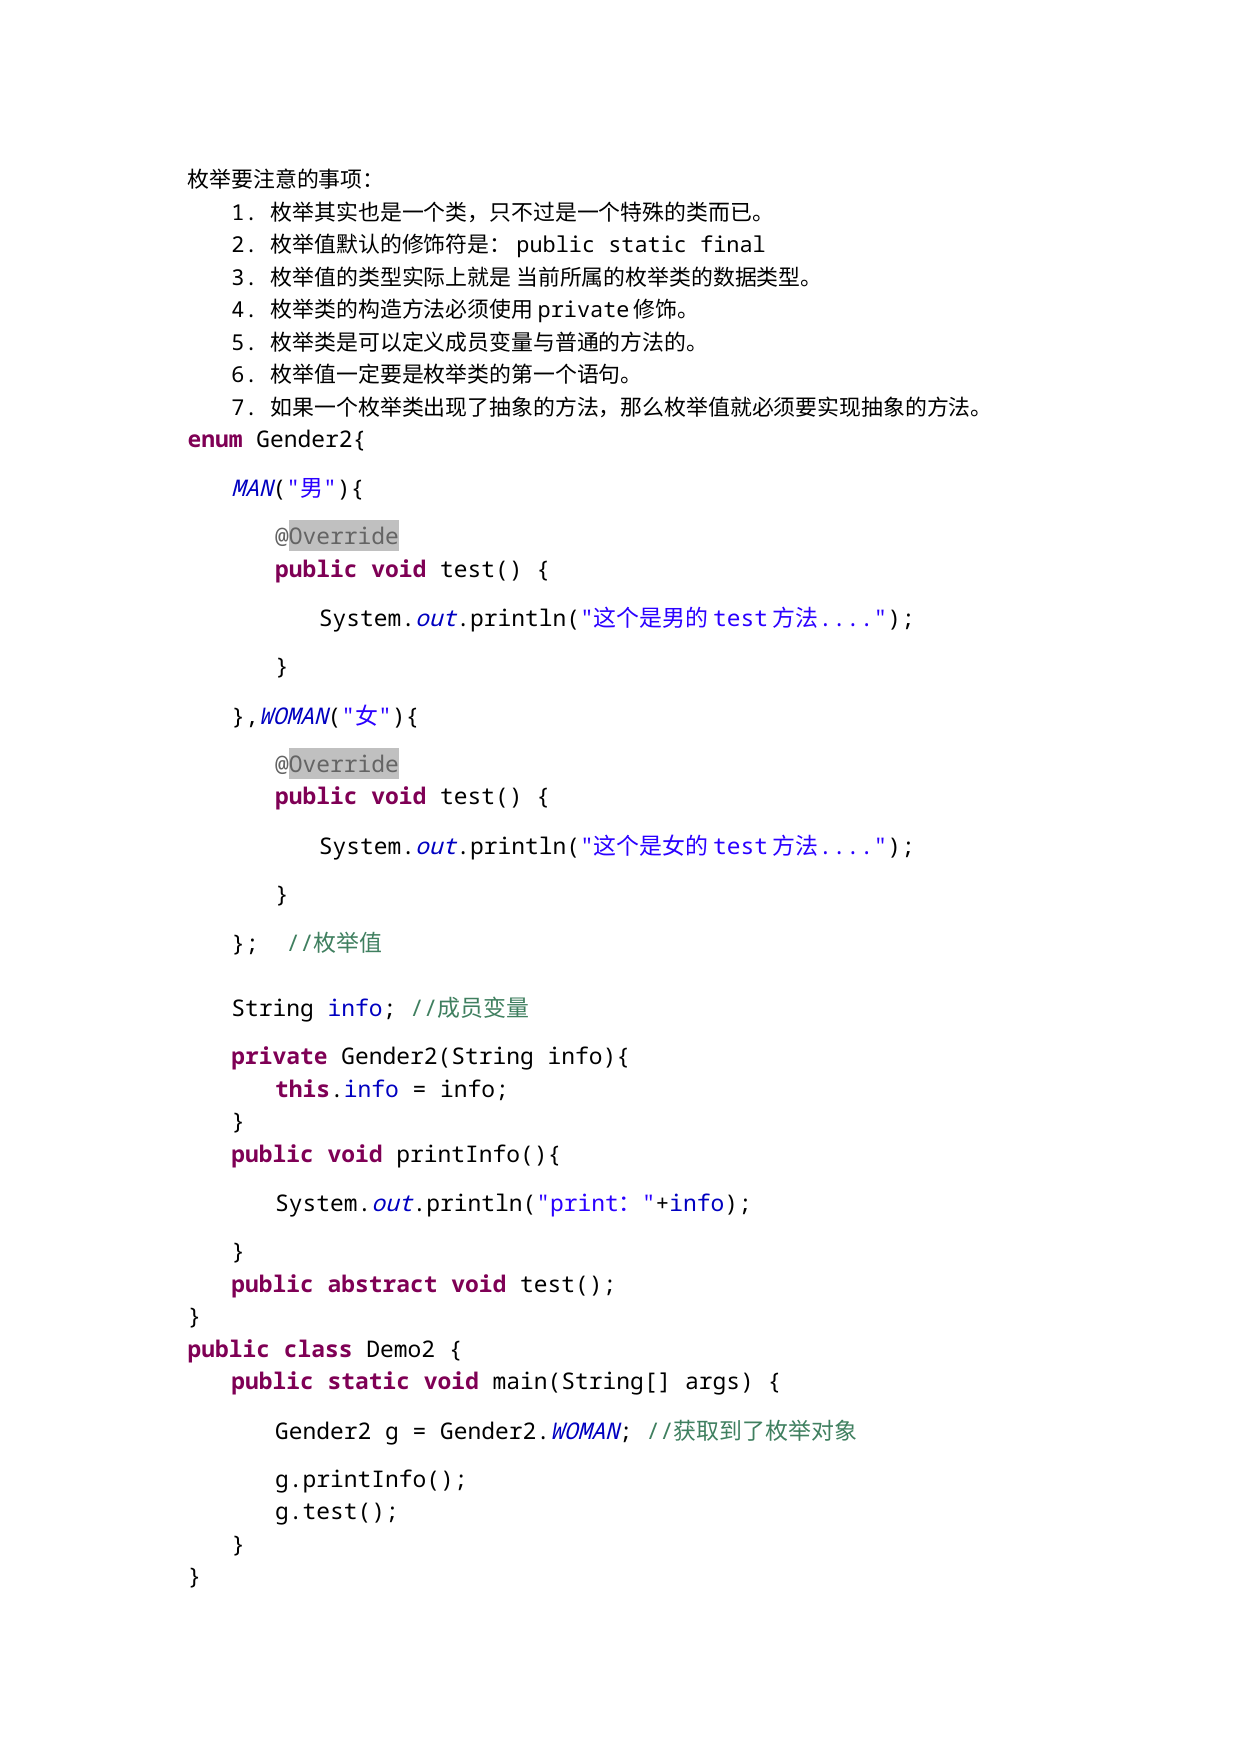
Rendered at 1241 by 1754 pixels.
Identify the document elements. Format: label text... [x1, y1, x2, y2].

text 2. 枚举值默认的修饰符是： public static final [187, 227, 1053, 259]
text g.test(); [187, 1494, 1053, 1527]
text Gender2 g = Gender2.WOMAN; //获取到了枚举对象 [187, 1397, 1053, 1462]
text 7. 如果一个枚举类出现了抽象的方法，那么枚举值就必须要实现抽象的方法。 [187, 389, 1053, 422]
text public void printInfo(){ [187, 1137, 1053, 1169]
text public void test() { [187, 779, 1053, 812]
text } [187, 649, 1053, 682]
text } [187, 1234, 1053, 1267]
text 6. 枚举值一定要是枚举类的第一个语句。 [187, 357, 1053, 389]
text 枚举要注意的事项： [187, 162, 1053, 194]
text @Override [187, 747, 1053, 779]
text public abstract void test(); [187, 1267, 1053, 1299]
text System.out.println("这个是男的test方法...."); [187, 584, 1053, 649]
text 1. 枚举其实也是一个类，只不过是一个特殊的类而已。 [187, 194, 1053, 227]
text } [187, 877, 1053, 909]
text public static void main(String[] args) { [187, 1364, 1053, 1397]
text } [187, 1299, 1053, 1332]
text @Override [187, 519, 1053, 552]
text }; //枚举值 [187, 909, 1053, 974]
text System.out.println("print："+info); [187, 1169, 1053, 1234]
text this.info = info; [187, 1072, 1053, 1104]
text 3. 枚举值的类型实际上就是 当前所属的枚举类的数据类型。 [187, 259, 1053, 292]
text },WOMAN("女"){ [187, 682, 1053, 747]
text System.out.println("这个是女的test方法...."); [187, 812, 1053, 877]
text String info; //成员变量 [187, 974, 1053, 1039]
text enum Gender2{ [187, 422, 1053, 454]
text MAN("男"){ [187, 454, 1053, 519]
text 4. 枚举类的构造方法必须使用private修饰。 [187, 292, 1053, 324]
text } [187, 1527, 1053, 1559]
text public void test() { [187, 552, 1053, 584]
text g.printInfo(); [187, 1462, 1053, 1494]
text } [187, 1559, 1053, 1592]
text 5. 枚举类是可以定义成员变量与普通的方法的。 [187, 324, 1053, 357]
text public class Demo2 { [187, 1332, 1053, 1364]
text } [187, 1104, 1053, 1137]
text private Gender2(String info){ [187, 1039, 1053, 1072]
